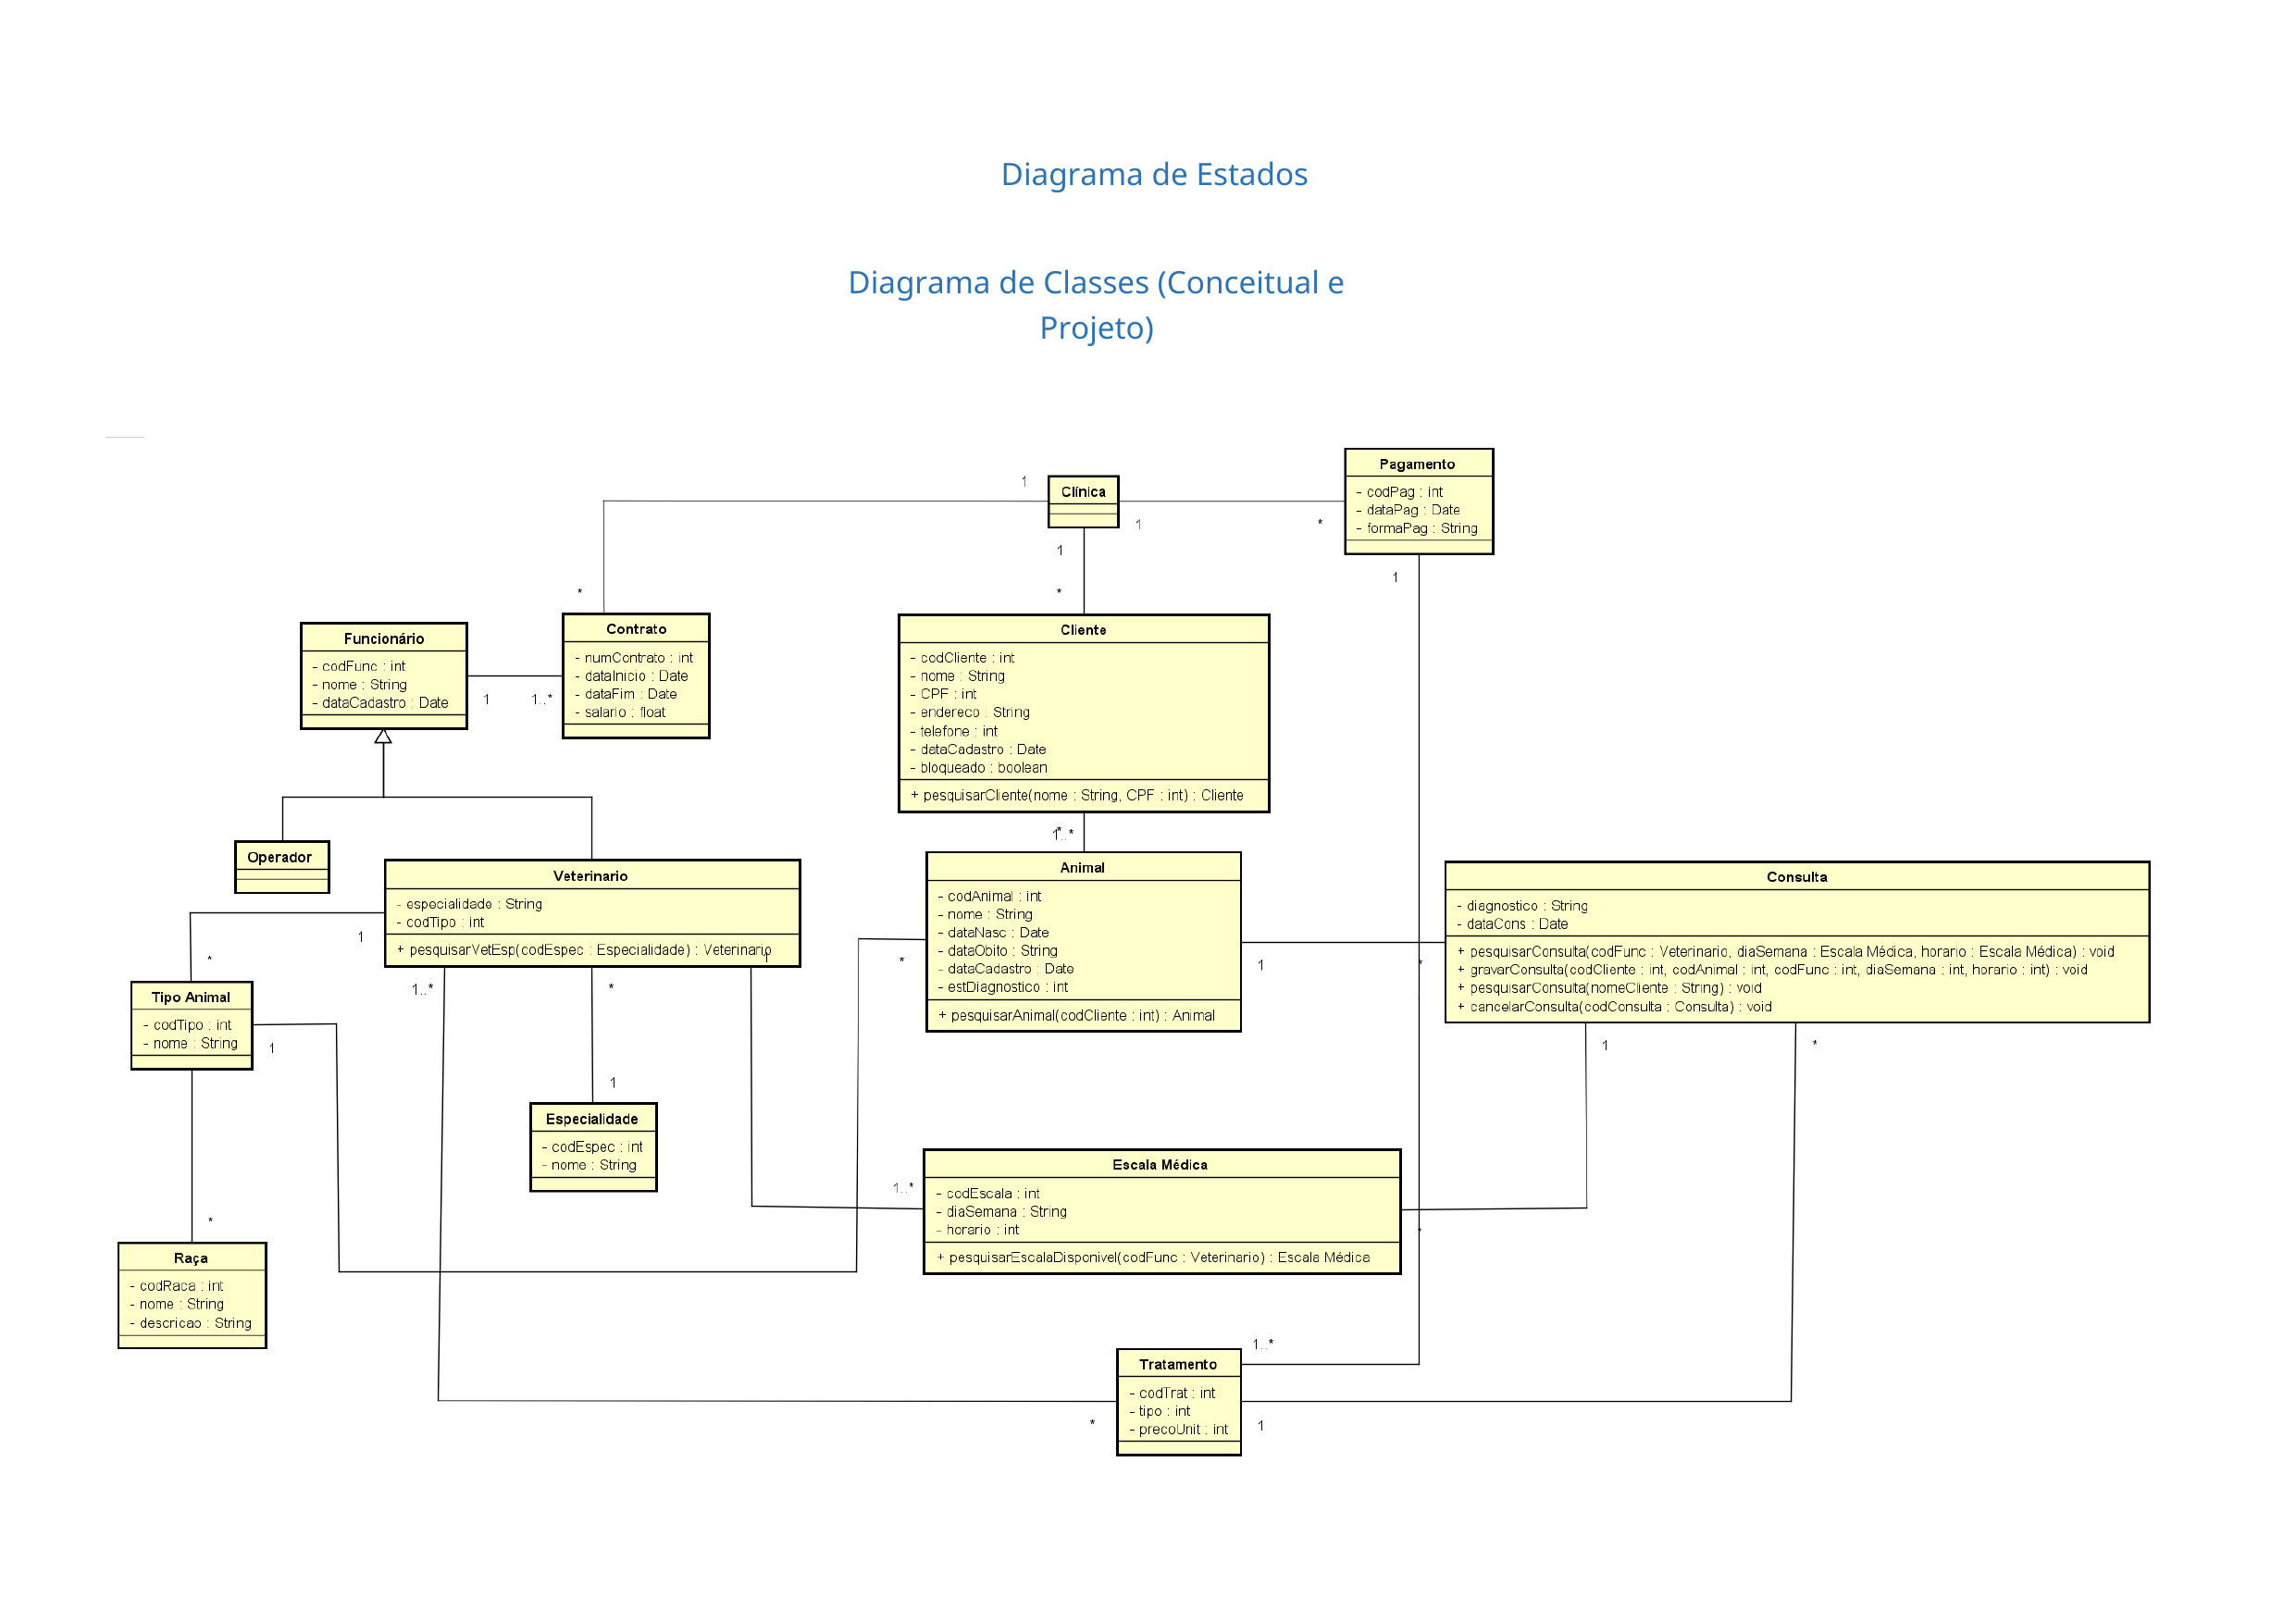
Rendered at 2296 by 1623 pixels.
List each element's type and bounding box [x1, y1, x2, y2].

picture [105, 437, 2161, 1466]
